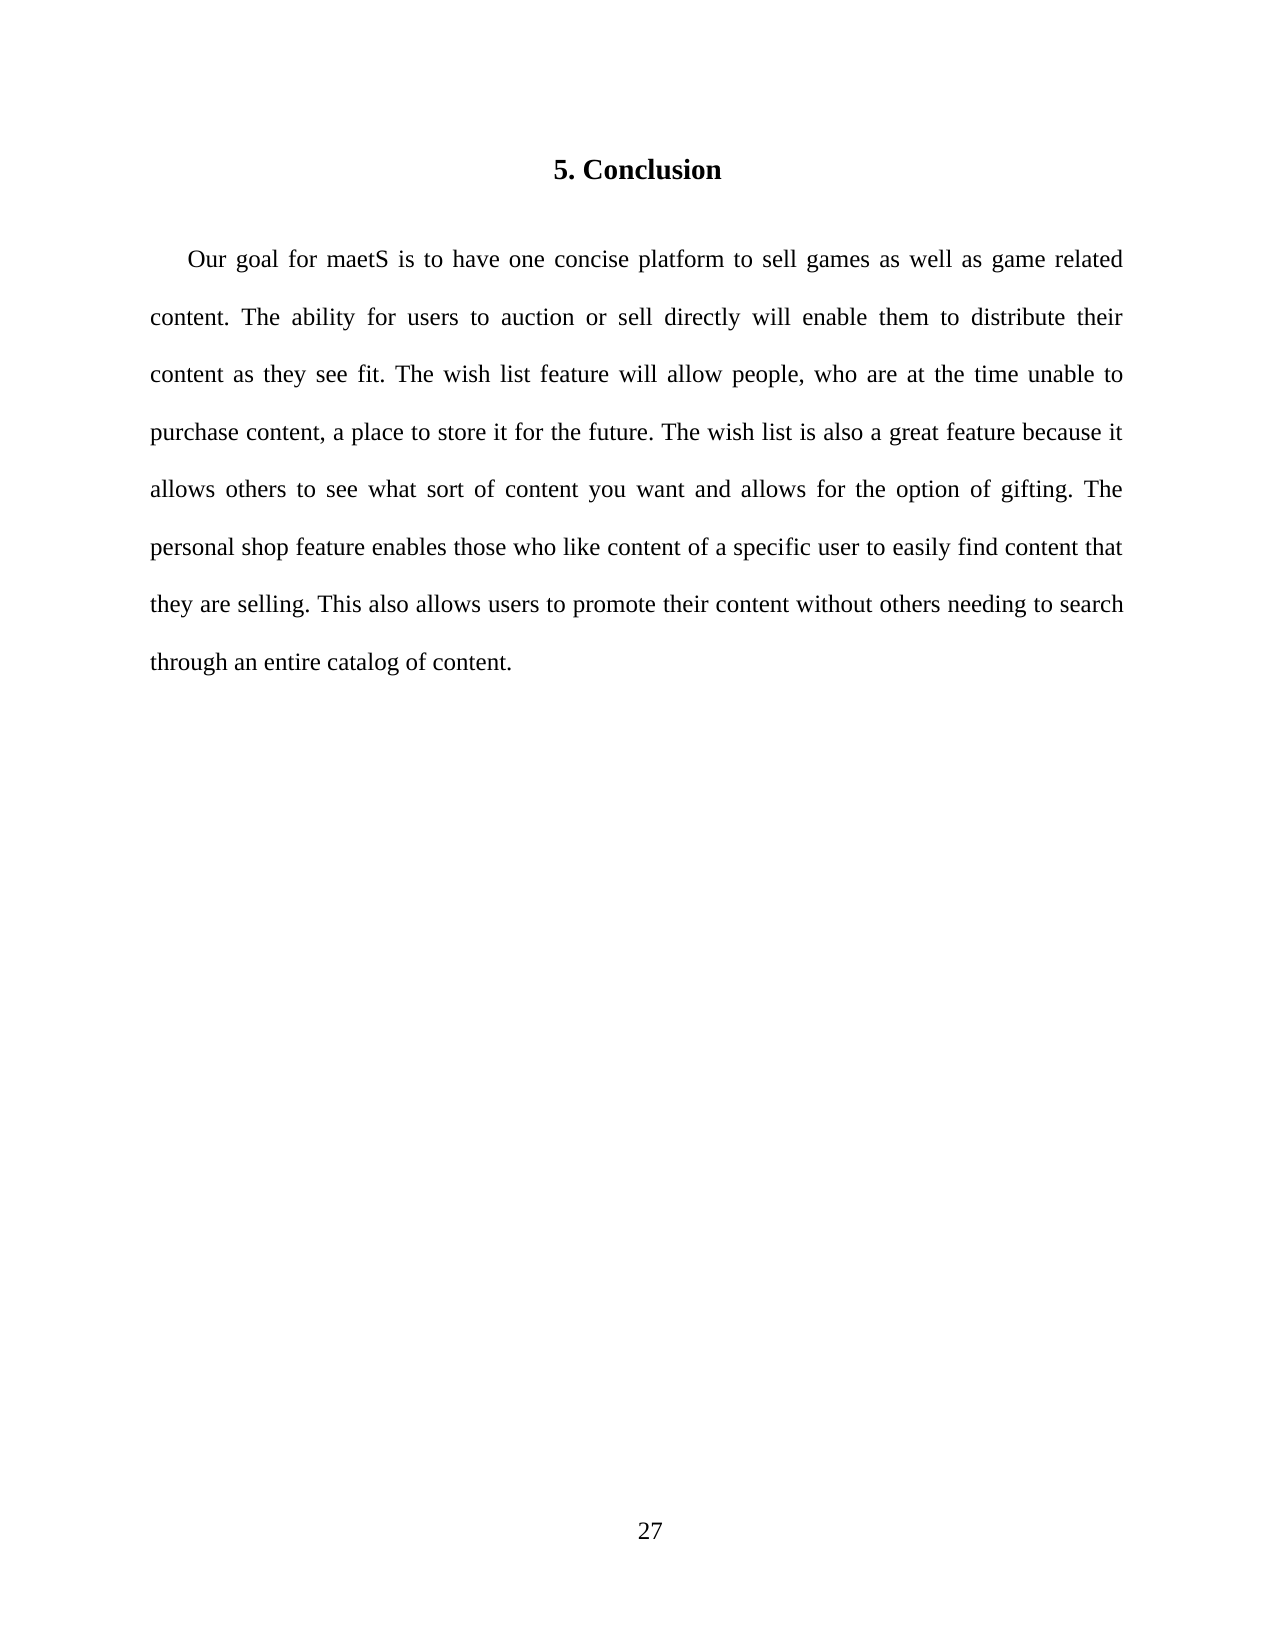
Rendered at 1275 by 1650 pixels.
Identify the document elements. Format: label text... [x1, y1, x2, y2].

text Our goal for maetS is to have one concise platform to sell games as well as game related content. The ability for users to auction or sell directly will enable them to distribute their content as they see fit. The wish list feature will allow people, who are at the time unable to purchase content, a place to store it for the future. The wish list is also a great feature because it allows others to see what sort of content you want and allows for the option of gifting. The personal shop feature enables those who like content of a specific user to easily find content that they are selling. This also allows users to promote their content without others needing to search through an entire catalog of content. [150, 244, 1125, 676]
subtitle 5. Conclusion [150, 152, 1125, 186]
